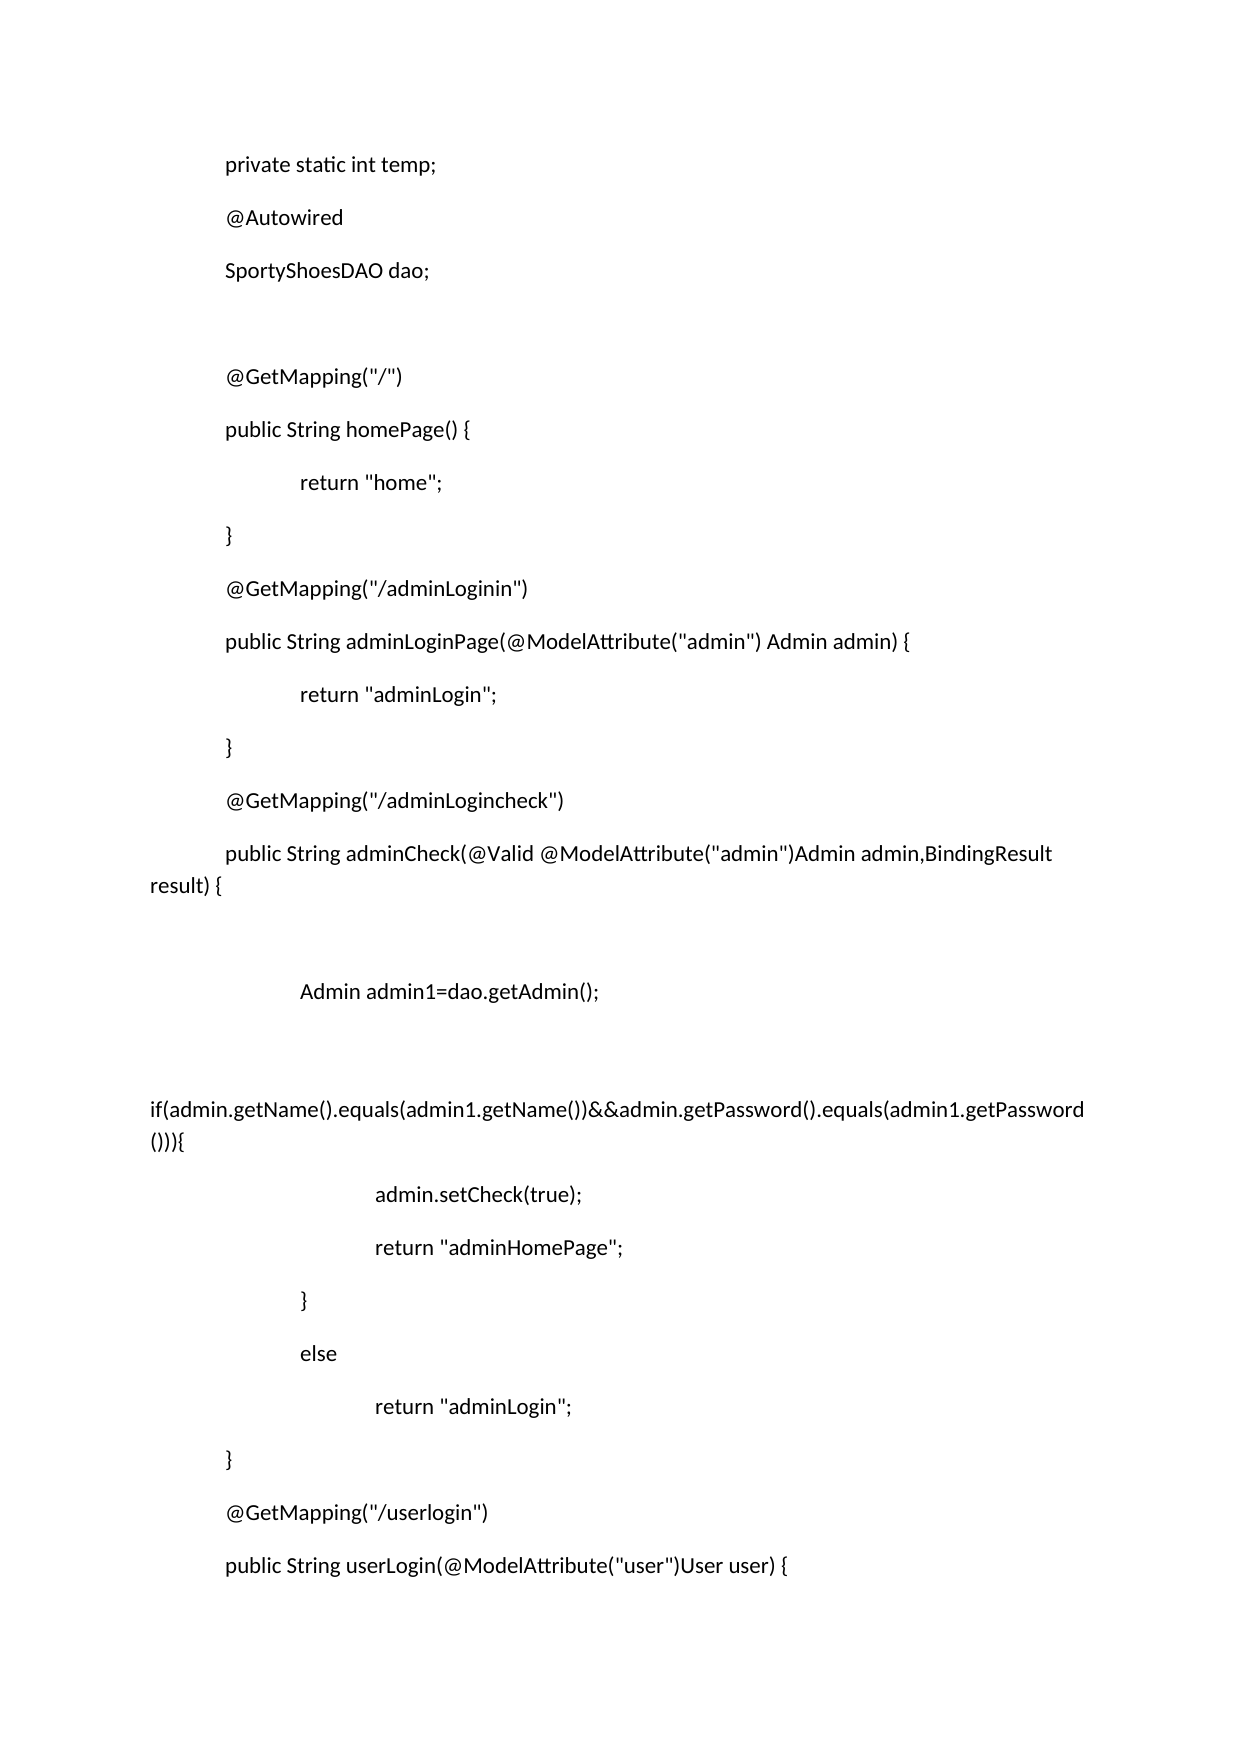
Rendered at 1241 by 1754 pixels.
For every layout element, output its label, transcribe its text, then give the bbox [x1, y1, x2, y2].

text admin.setCheck(true); [150, 1180, 1090, 1208]
text if(admin.getName().equals(admin1.getName())&&admin.getPassword().equals(admin1.getPassword())){ [150, 1031, 1090, 1155]
text SportyShoesDAO dao; [150, 256, 1090, 284]
text private static int temp; [150, 150, 1090, 178]
text else [150, 1339, 1090, 1367]
text @GetMapping("/adminLogincheck") [150, 786, 1090, 814]
text public String adminLoginPage(@ModelAttribute("admin") Admin admin) { [150, 627, 1090, 655]
text public String adminCheck(@Valid @ModelAttribute("admin")Admin admin,BindingResult result) { [150, 839, 1090, 899]
text } [150, 1445, 1090, 1473]
text @GetMapping("/adminLoginin") [150, 574, 1090, 602]
text } [150, 1286, 1090, 1314]
text return "adminLogin"; [150, 680, 1090, 708]
text @GetMapping("/userlogin") [150, 1498, 1090, 1526]
text } [150, 733, 1090, 761]
text Admin admin1=dao.getAdmin(); [150, 977, 1090, 1006]
text return "adminLogin"; [150, 1392, 1090, 1420]
text @GetMapping("/") [150, 362, 1090, 390]
text return "adminHomePage"; [150, 1233, 1090, 1261]
text return "home"; [150, 468, 1090, 496]
text public String userLogin(@ModelAttribute("user")User user) { [150, 1551, 1090, 1579]
text } [150, 521, 1090, 549]
text public String homePage() { [150, 415, 1090, 443]
text @Autowired [150, 203, 1090, 231]
